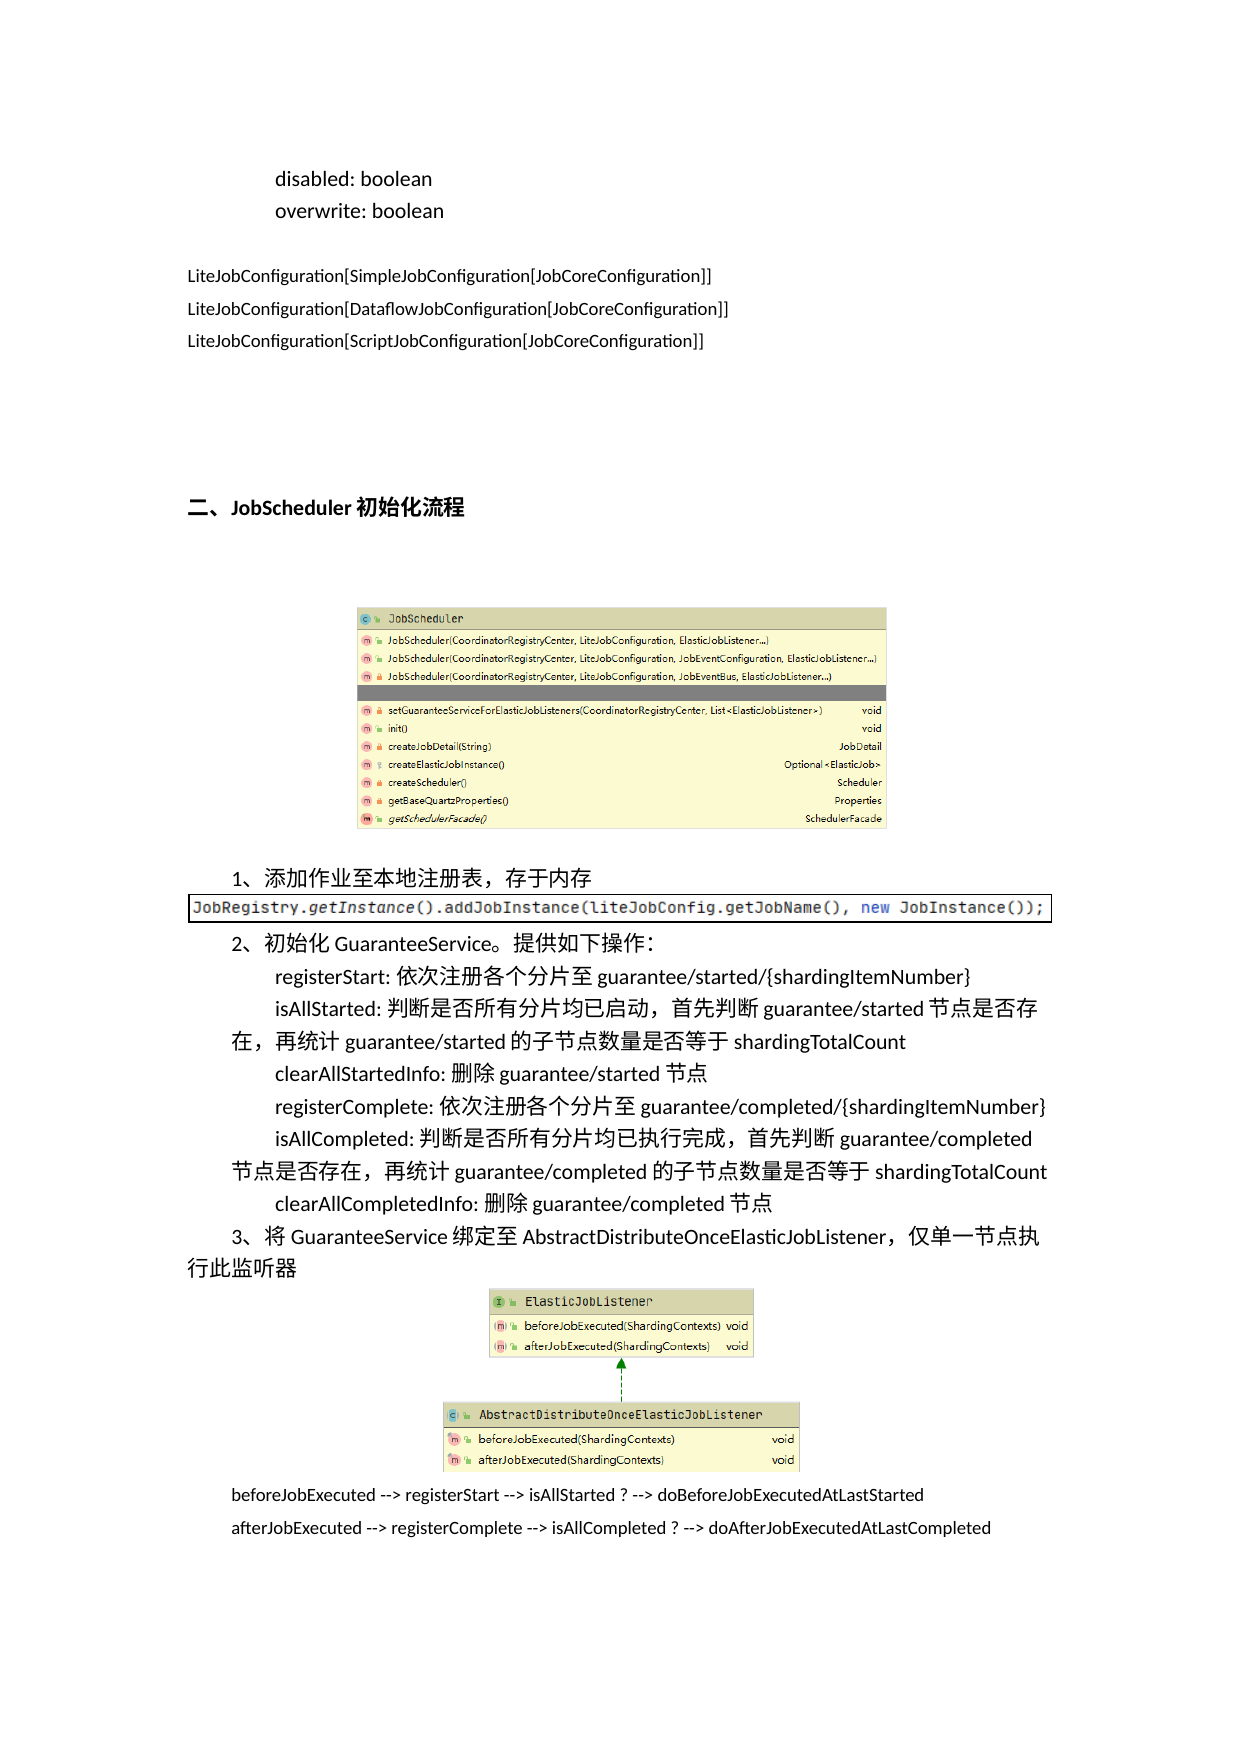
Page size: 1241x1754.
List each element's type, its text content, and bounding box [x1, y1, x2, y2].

list clearAllStartedInfo: 删除guarantee/started节点 [231, 1056, 1053, 1088]
list 初始化GuaranteeService。提供如下操作： [187, 926, 1053, 958]
picture [440, 1283, 800, 1472]
list LiteJobConfiguration[ScriptJobConfiguration[JobCoreConfiguration]] [187, 324, 1053, 357]
list beforeJobExecuted --> registerStart --> isAllStarted ? --> doBeforeJobExecutedAtLastStarted afterJobExecuted --> registerComplete --> isAllCompleted ? --> doAfterJobExecutedAtLastCompleted [187, 1478, 1053, 1543]
list registerStart: 依次注册各个分片至guarantee/started/{shardingItemNumber} [231, 958, 1053, 991]
list isAllStarted: 判断是否所有分片均已启动，首先判断guarantee/started节点是否存在，再统计guarantee/started的子节点数量是否等于shardingTotalCount [231, 991, 1053, 1056]
picture [350, 601, 890, 832]
picture [190, 895, 1051, 921]
list isAllCompleted: 判断是否所有分片均已执行完成，首先判断guarantee/completed节点是否存在，再统计guarantee/completed的子节点数量是否等于shardingTotalCount [231, 1121, 1053, 1186]
list registerComplete: 依次注册各个分片至guarantee/completed/{shardingItemNumber} [231, 1088, 1053, 1121]
list overwrite: boolean [231, 194, 1053, 227]
list 添加作业至本地注册表，存于内存 [187, 861, 1053, 893]
list 将GuaranteeService绑定至AbstractDistributeOnceElasticJobListener，仅单一节点执行此监听器 [187, 1218, 1053, 1283]
text 二、JobScheduler初始化流程 [187, 490, 1053, 522]
list disabled: boolean [231, 162, 1053, 194]
list clearAllCompletedInfo: 删除guarantee/completed节点 [231, 1186, 1053, 1218]
list LiteJobConfiguration[SimpleJobConfiguration[JobCoreConfiguration]] [187, 259, 1053, 292]
list LiteJobConfiguration[DataflowJobConfiguration[JobCoreConfiguration]] [187, 292, 1053, 324]
